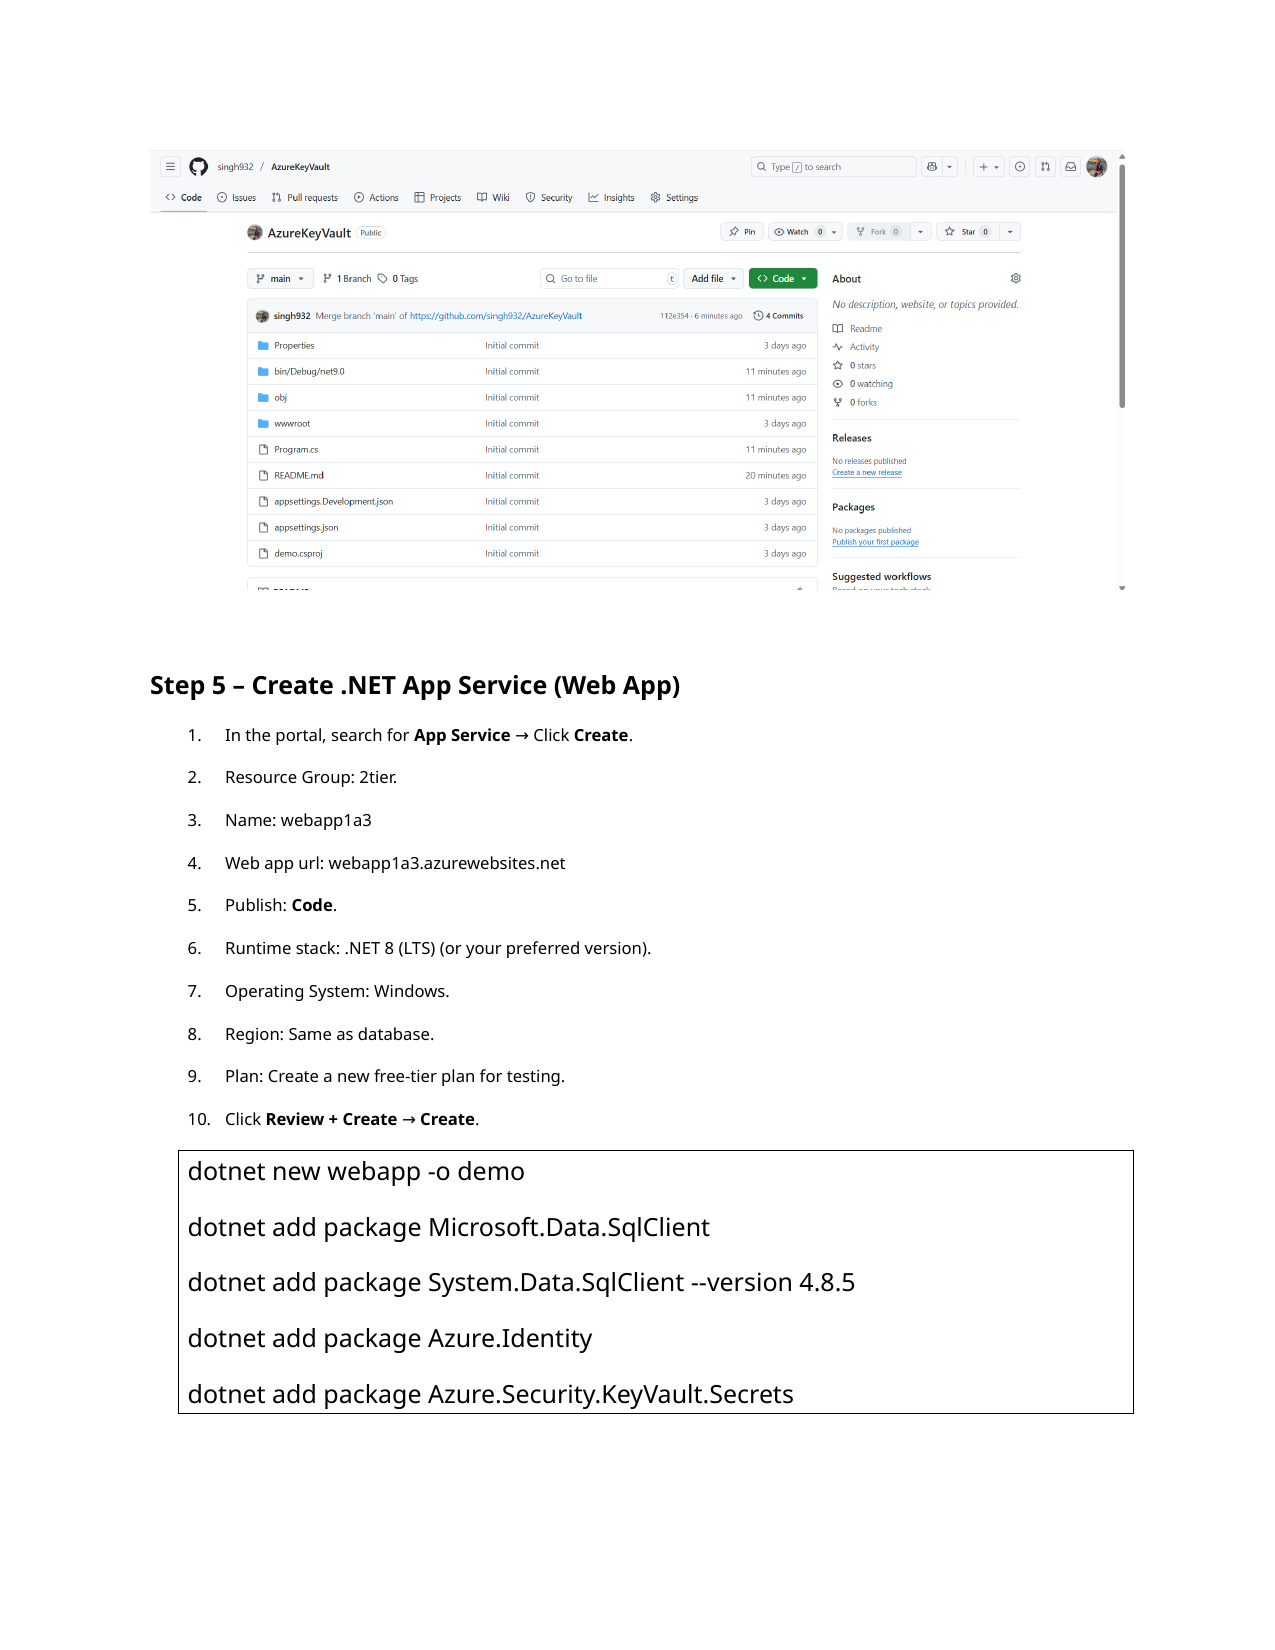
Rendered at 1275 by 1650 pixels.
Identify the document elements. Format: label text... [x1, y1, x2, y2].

list Web app url: webapp1a3.azurewebsites.net [187, 851, 1125, 874]
text dotnet add package Azure.Identity [179, 1318, 1133, 1355]
list Region: Same as database. [187, 1022, 1125, 1045]
picture [150, 150, 1125, 590]
text dotnet add package Azure.Security.KeyVault.Secrets [179, 1373, 1133, 1413]
list In the portal, search for App Service → Click Create. [187, 723, 1125, 746]
text Step 5 – Create .NET App Service (Web App) [150, 667, 1125, 701]
list Publish: Code. [187, 894, 1125, 917]
list Click Review + Create → Create. [187, 1107, 1125, 1130]
list Operating System: Windows. [187, 979, 1125, 1002]
list Runtime stack: .NET 8 (LTS) (or your preferred version). [187, 937, 1125, 959]
list Resource Group: 2tier. [187, 766, 1125, 788]
list Name: webapp1a3 [187, 808, 1125, 831]
text dotnet add package Microsoft.Data.SqlClient [179, 1206, 1133, 1243]
list Plan: Create a new free-tier plan for testing. [187, 1065, 1125, 1087]
text dotnet add package System.Data.SqlClient --version 4.8.5 [179, 1262, 1133, 1299]
text dotnet new webapp -o demo [179, 1151, 1133, 1187]
